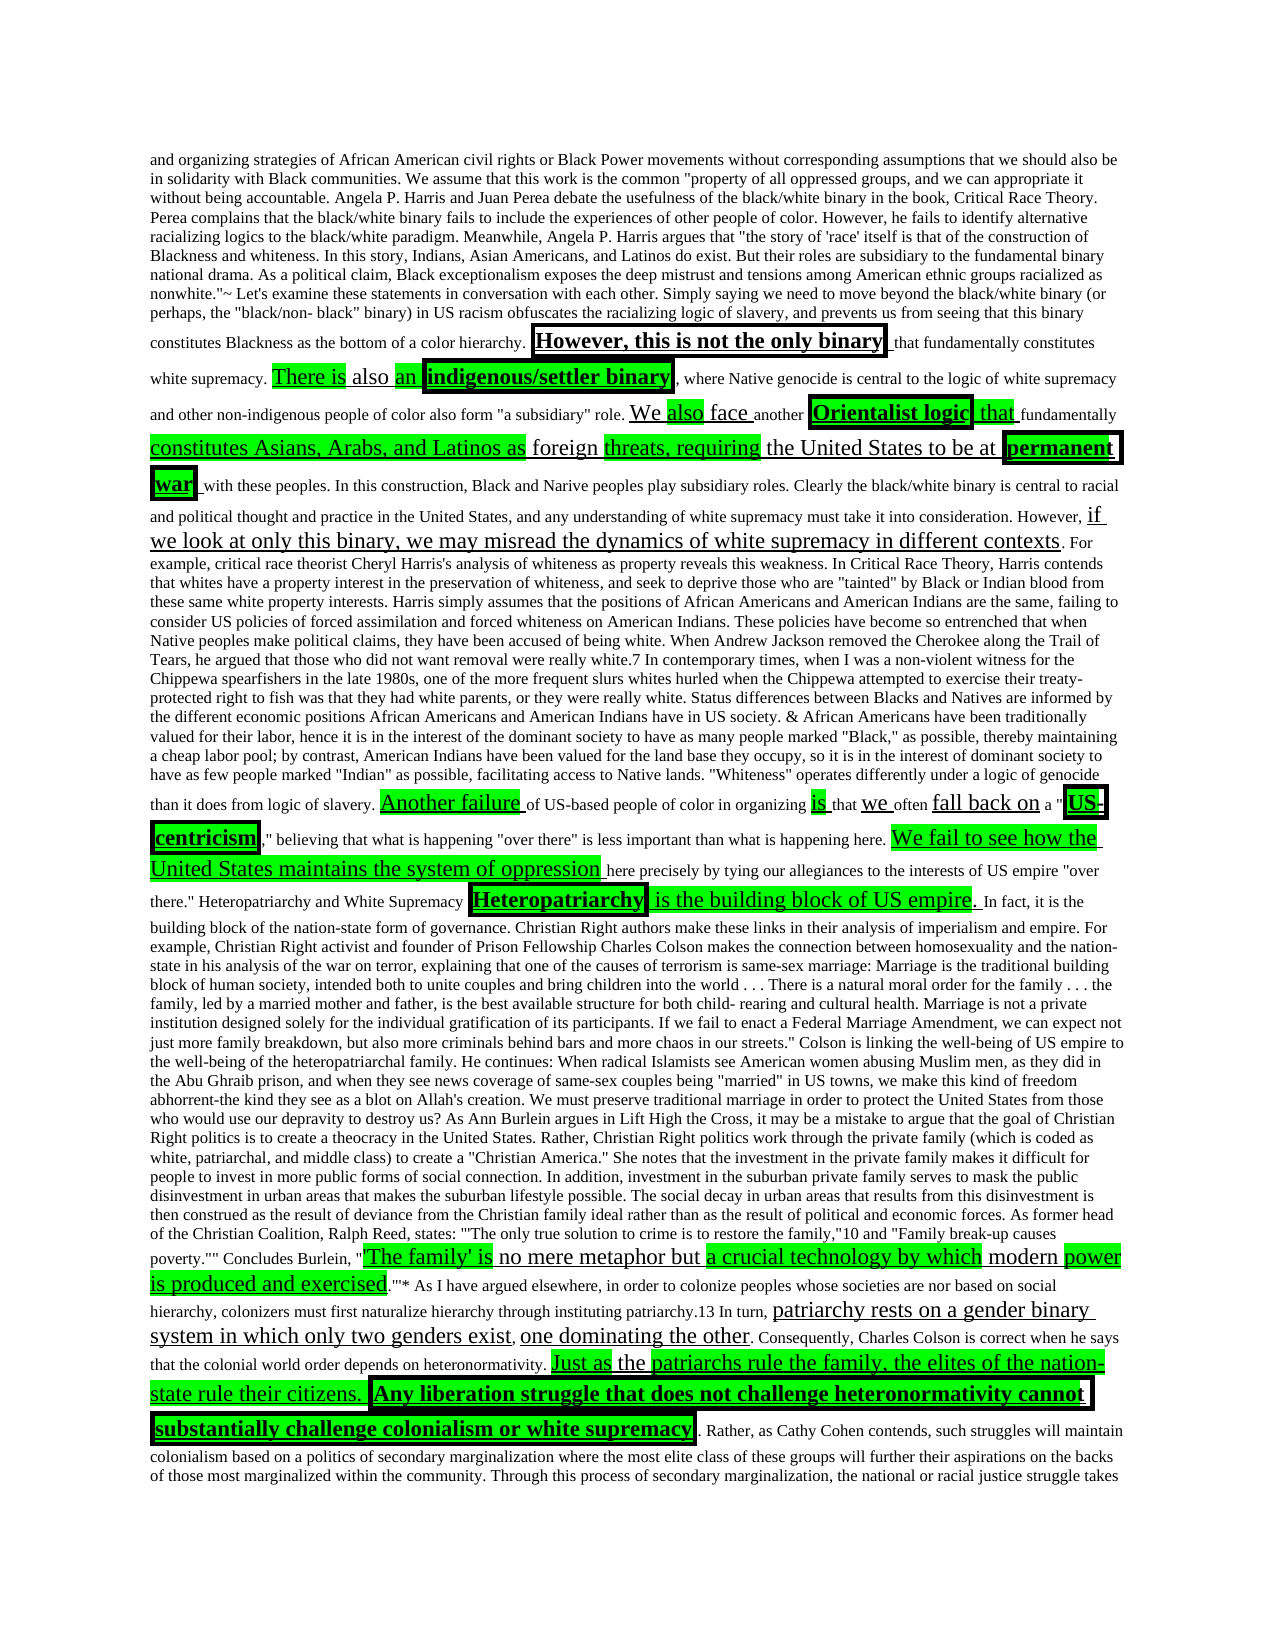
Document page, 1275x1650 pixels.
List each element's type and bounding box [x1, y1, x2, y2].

text [150, 150, 1125, 1485]
